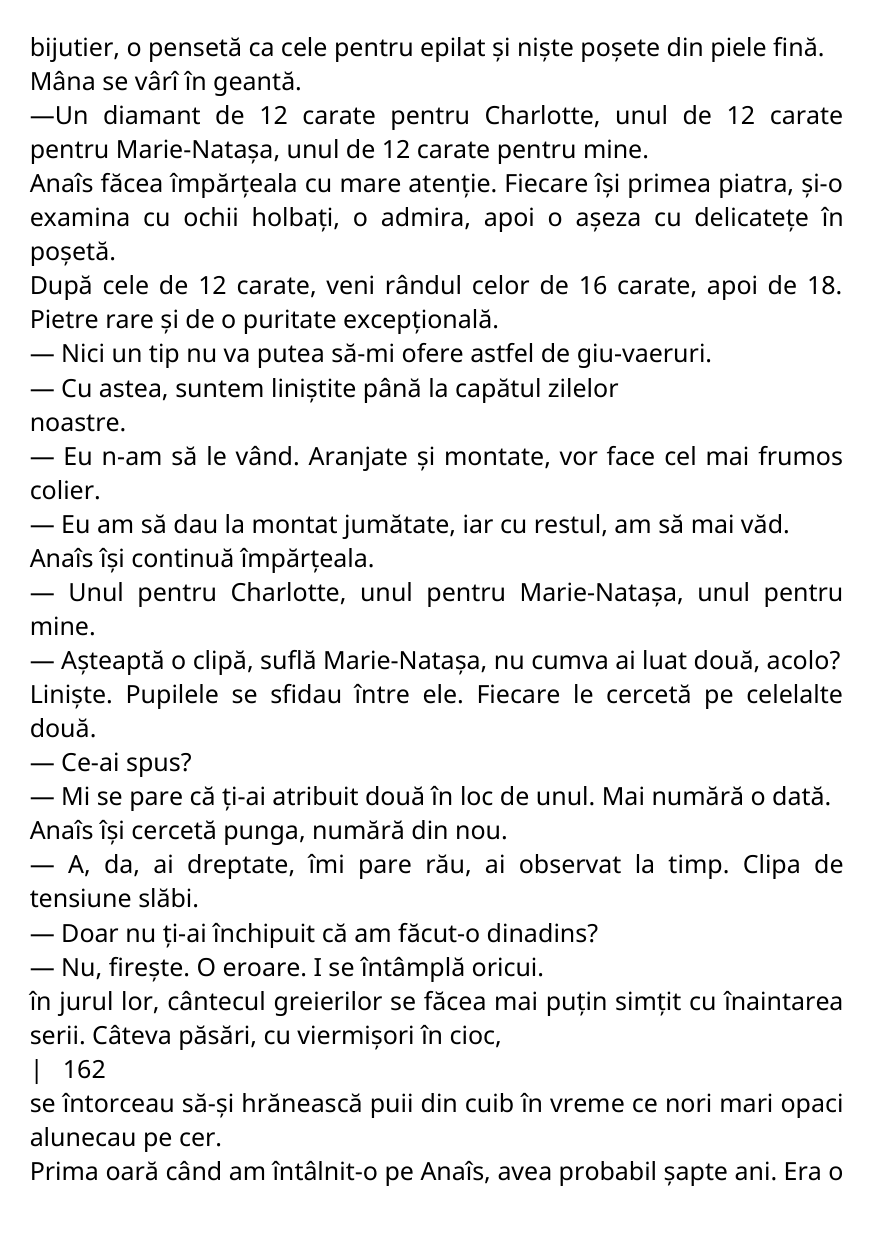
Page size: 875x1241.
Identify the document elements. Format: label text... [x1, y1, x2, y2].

text Anaîs îşi cercetă punga, numără din nou. [29, 813, 844, 847]
text Anaîs îşi continuă împărţeala. [29, 541, 844, 574]
text — Nu, fireşte. O eroare. I se întâmplă oricui. [29, 949, 844, 983]
text — Doar nu ţi-ai închipuit că am făcut-o dinadins? [29, 915, 844, 949]
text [29, 29, 844, 64]
text | 162 [29, 1051, 844, 1086]
text se întorceau să-şi hrănească puii din cuib în vreme ce nori mari opaci alunecau pe cer. [29, 1086, 844, 1154]
text — Mi se pare că ţi-ai atribuit două în loc de unul. Mai numără o dată. [29, 779, 844, 813]
text — Unul pentru Charlotte, unul pentru Marie-Nataşa, unul pentru mine. [29, 574, 844, 643]
text După cele de 12 carate, veni rândul celor de 16 carate, apoi de 18. Pietre rare şi de o puritate excepţională. [29, 268, 844, 336]
text — A, da, ai dreptate, îmi pare rău, ai observat la timp. Clipa de tensiune slăbi. [29, 847, 844, 915]
text — Ce-ai spus? [29, 745, 844, 779]
text noastre. [29, 404, 844, 438]
text în jurul lor, cântecul greierilor se făcea mai puţin simţit cu înaintarea serii. Câteva păsări, cu viermişori în cioc, [29, 983, 844, 1051]
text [29, 1154, 844, 1188]
text Mâna se vârî în geantă. [29, 64, 844, 98]
text Linişte. Pupilele se sfidau între ele. Fiecare le cercetă pe celelalte două. [29, 677, 844, 745]
text — Eu n-am să le vând. Aranjate şi montate, vor face cel mai frumos colier. [29, 438, 844, 506]
text — Eu am să dau la montat jumătate, iar cu restul, am să mai văd. [29, 506, 844, 541]
text — Cu astea, suntem liniştite până la capătul zilelor [29, 370, 844, 404]
text — Aşteaptă o clipă, suflă Marie-Nataşa, nu cumva ai luat două, acolo? [29, 643, 844, 677]
text Anaîs făcea împărţeala cu mare atenţie. Fiecare îşi primea piatra, şi-o examina cu ochii holbaţi, o admira, apoi o aşeza cu delicateţe în poşetă. [29, 166, 844, 268]
text — Nici un tip nu va putea să-mi ofere astfel de giu-vaeruri. [29, 336, 844, 370]
text —Un diamant de 12 carate pentru Charlotte, unul de 12 carate pentru Marie-Nataşa, unul de 12 carate pentru mine. [29, 98, 844, 166]
